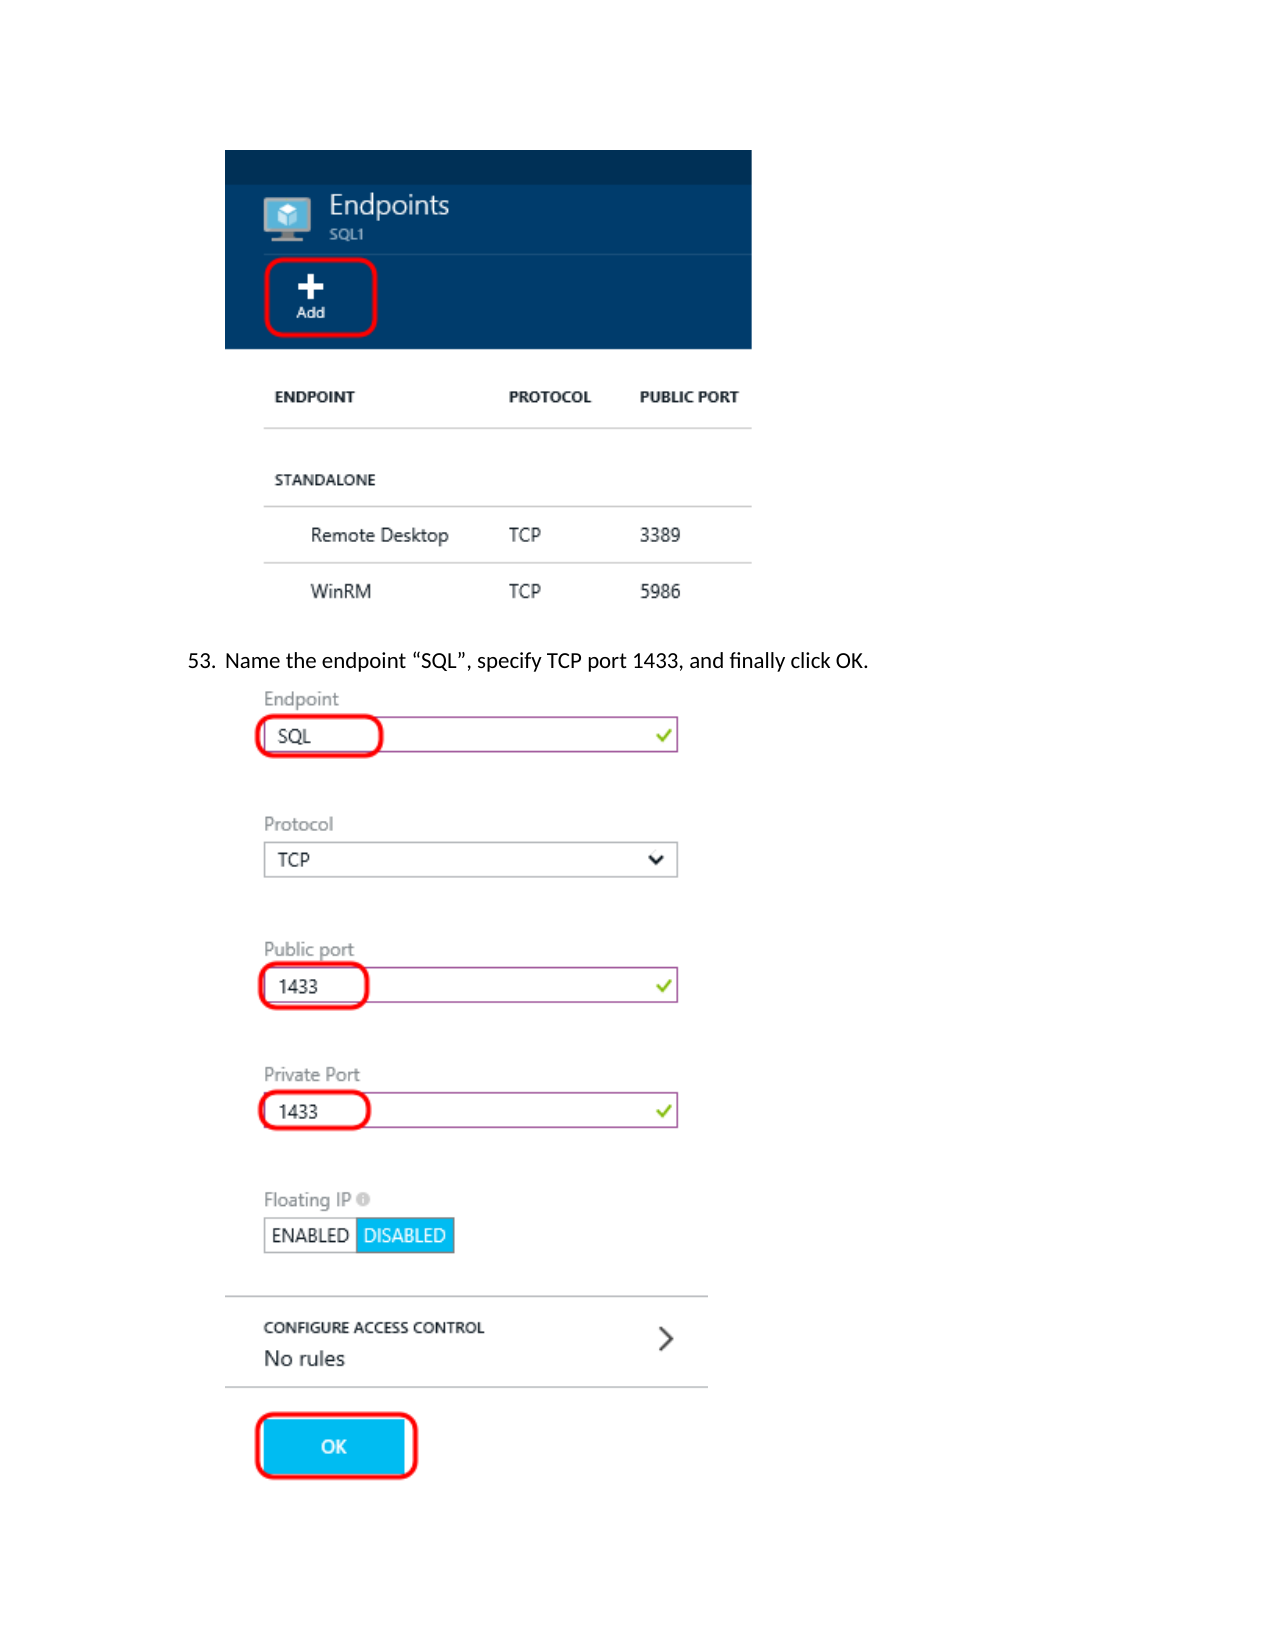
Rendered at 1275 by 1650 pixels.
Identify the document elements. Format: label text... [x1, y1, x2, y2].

picture [225, 150, 752, 614]
picture [225, 676, 708, 1493]
list Name the endpoint “SQL”, specify TCP port 1433, and finally click OK. [187, 646, 1125, 674]
